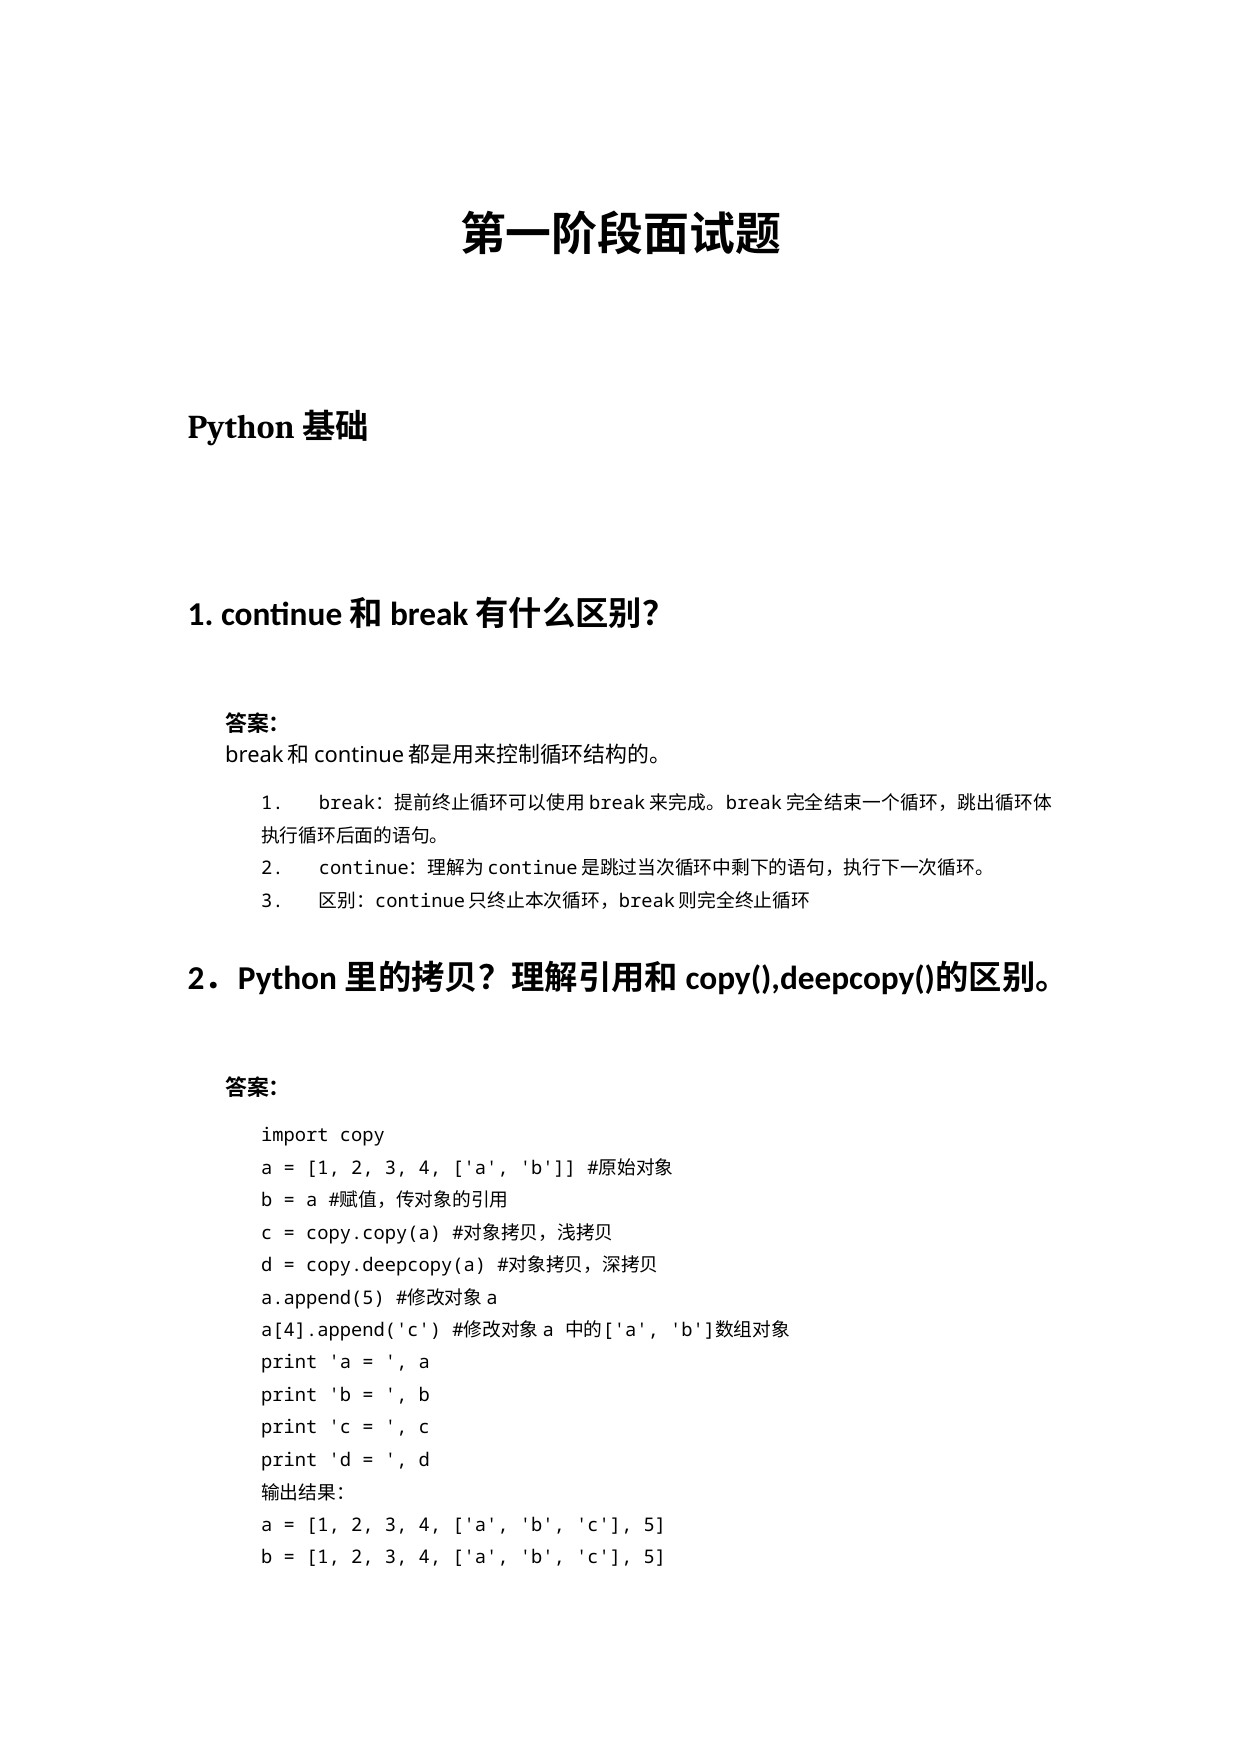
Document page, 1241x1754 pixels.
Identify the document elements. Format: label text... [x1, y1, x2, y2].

list 区别：continue只终止本次循环，break则完全终止循环 [261, 883, 1053, 915]
text 答案： [187, 706, 1053, 737]
list a.append(5) #修改对象 a [261, 1280, 1053, 1312]
list print 'b = ', b [261, 1377, 1053, 1410]
subtitle 1. continue和 break有什么区别？ [187, 578, 1053, 643]
subtitle 第一阶段面试题 [187, 197, 1053, 264]
list print 'c = ', c [261, 1410, 1053, 1442]
list import copy [261, 1117, 1053, 1150]
list d = copy.deepcopy(a) #对象拷贝，深拷贝 [261, 1247, 1053, 1280]
list continue：理解为continue是跳过当次循环中剩下的语句，执行下一次循环。 [261, 850, 1053, 883]
list print 'd = ', d [261, 1442, 1053, 1475]
list break：提前终止循环可以使用break来完成。break完全结束一个循环，跳出循环体执行循环后面的语句。 [261, 785, 1053, 850]
subtitle Python 基础 [187, 392, 1053, 457]
list print 'a = ', a [261, 1345, 1053, 1377]
list b = a #赋值，传对象的引用 [261, 1182, 1053, 1215]
list b = [1, 2, 3, 4, ['a', 'b', 'c'], 5] [261, 1540, 1053, 1572]
list a[4].append('c') #修改对象 a 中的['a', 'b']数组对象 [261, 1312, 1053, 1345]
list c = copy.copy(a) #对象拷贝，浅拷贝 [261, 1215, 1053, 1247]
text 答案： [187, 1069, 1053, 1101]
text break和continue都是用来控制循环结构的。 [187, 737, 1053, 769]
list 输出结果： [261, 1475, 1053, 1507]
subtitle 2．Python 里的拷贝？理解引用和 copy(),deepcopy()的区别。 [187, 942, 1053, 1007]
list a = [1, 2, 3, 4, ['a', 'b']] #原始对象 [261, 1150, 1053, 1182]
list a = [1, 2, 3, 4, ['a', 'b', 'c'], 5] [261, 1507, 1053, 1540]
